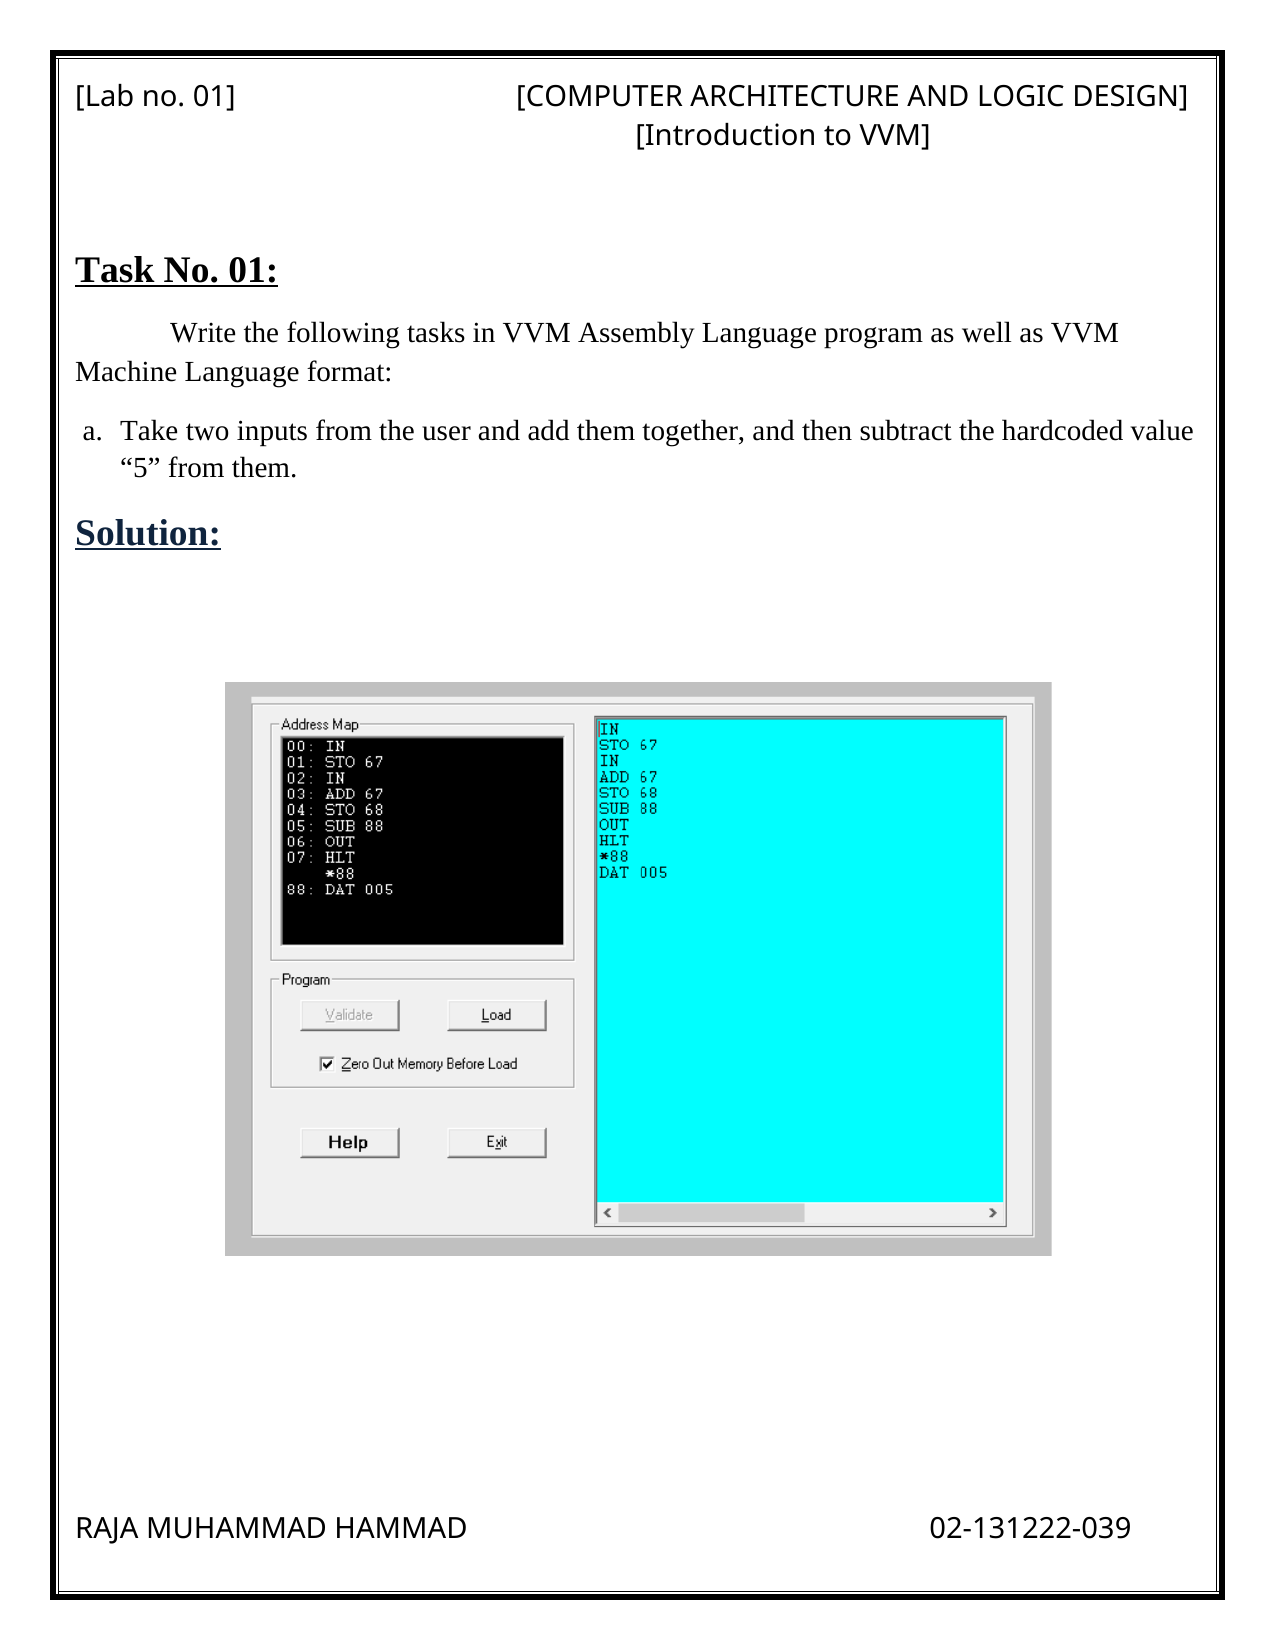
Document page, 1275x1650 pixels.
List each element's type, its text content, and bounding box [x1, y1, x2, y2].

text Task No. 01: [75, 247, 1200, 291]
picture [225, 682, 1052, 1256]
list Take two inputs from the user and add them together, and then subtract the hardcoded value “5” from them. [82, 413, 1200, 483]
text Write the following tasks in VVM Assembly Language program as well as VVM Machine Language format: [75, 316, 1200, 388]
text Solution: [75, 511, 1200, 554]
